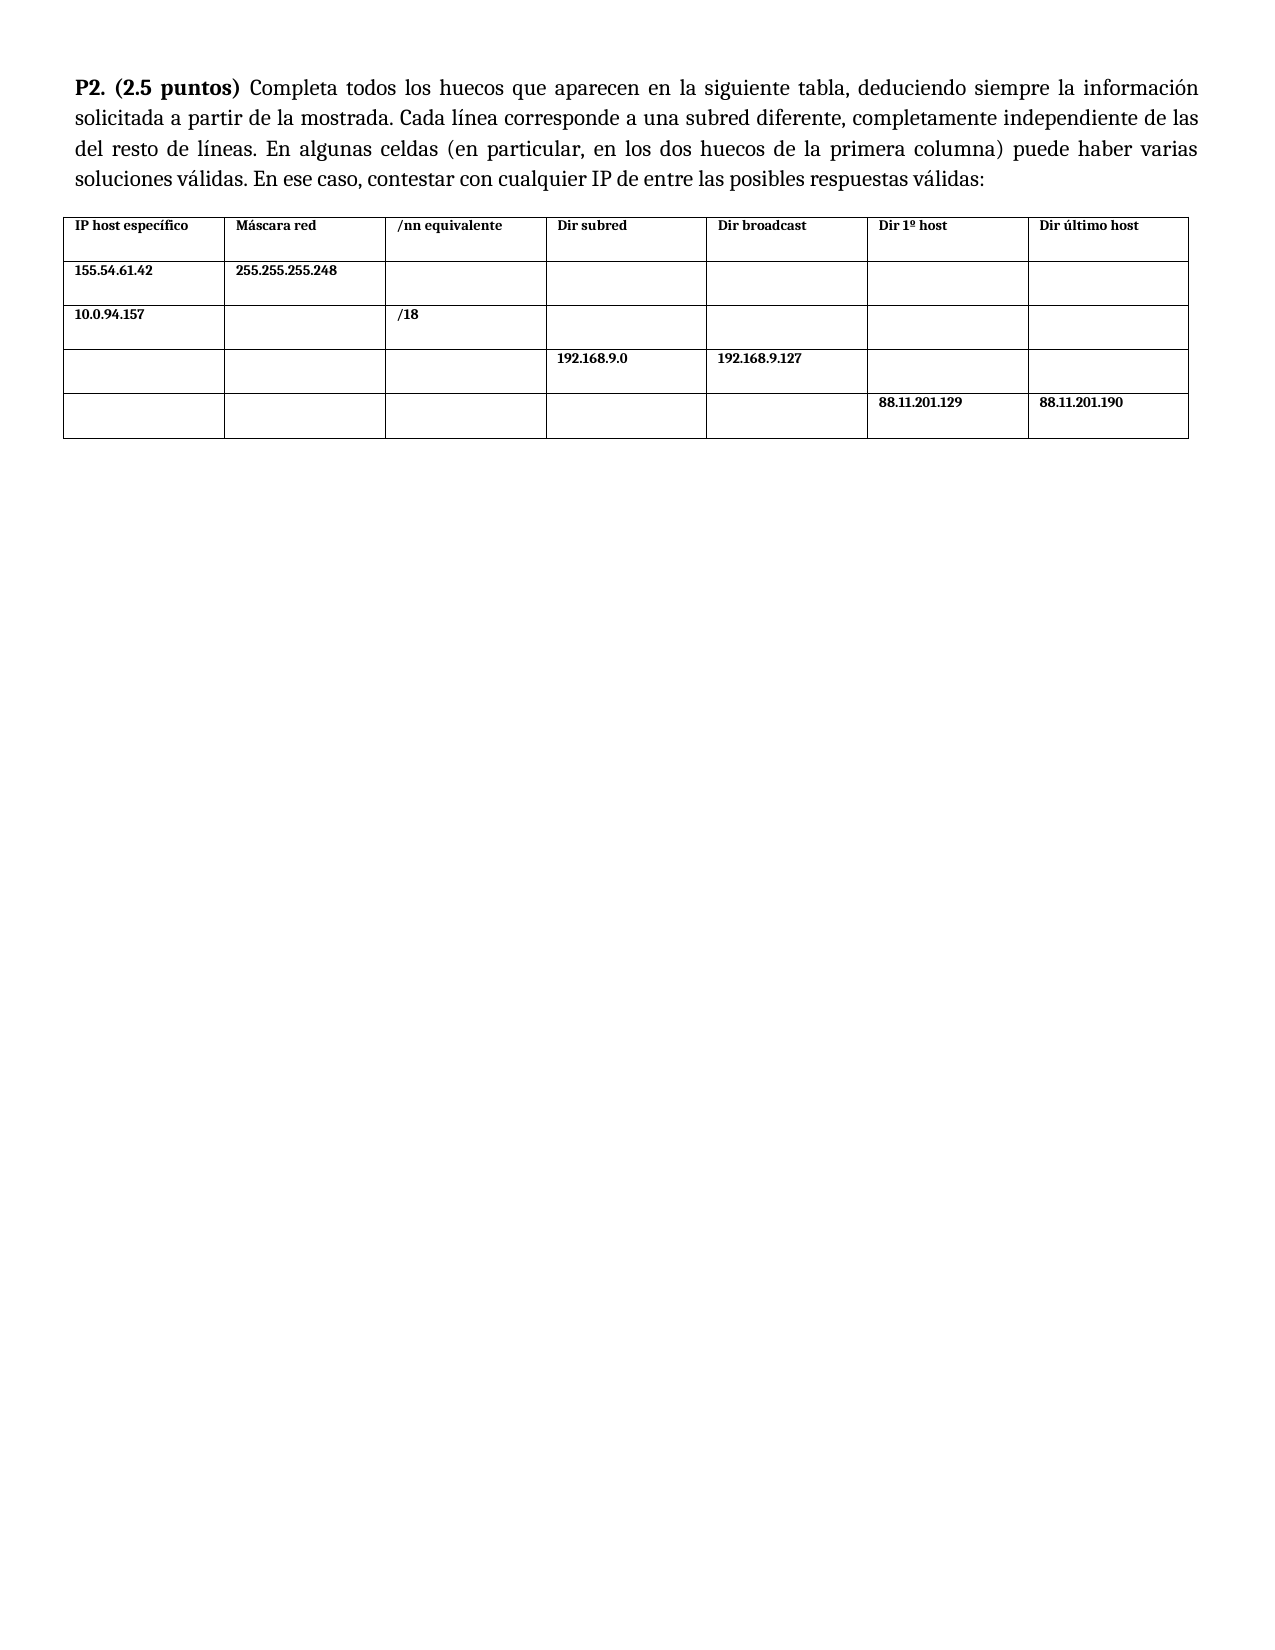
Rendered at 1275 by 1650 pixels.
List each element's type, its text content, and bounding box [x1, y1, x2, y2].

table_header Máscara red [225, 218, 385, 261]
table_cell [868, 306, 1028, 349]
table_cell [707, 262, 867, 305]
table_header Dir último host [1029, 218, 1188, 261]
table_cell [386, 350, 546, 393]
table_cell [547, 306, 706, 349]
table_cell [707, 394, 867, 437]
table_cell [64, 350, 224, 393]
table_cell [868, 262, 1028, 305]
table_cell [547, 394, 706, 437]
table_cell 10.0.94.157 [64, 306, 224, 349]
table_cell [225, 394, 385, 437]
table_cell 255.255.255.248 [225, 262, 385, 305]
table_header IP host específico [64, 218, 224, 261]
table_cell [547, 262, 706, 305]
table_cell [386, 262, 546, 305]
table_cell [1029, 262, 1188, 305]
table_cell [707, 306, 867, 349]
table_header Dir broadcast [707, 218, 867, 261]
table_cell [1029, 306, 1188, 349]
table_cell 192.168.9.127 [707, 350, 867, 393]
table_cell 155.54.61.42 [64, 262, 224, 305]
table_cell 88.11.201.190 [1029, 394, 1188, 437]
table_cell 192.168.9.0 [547, 350, 706, 393]
table_cell [225, 306, 385, 349]
table_header Dir subred [547, 218, 706, 261]
table_cell [225, 350, 385, 393]
table_header Dir 1º host [868, 218, 1028, 261]
table_cell /18 [386, 306, 546, 349]
table_cell 88.11.201.129 [868, 394, 1028, 437]
table_cell [64, 394, 224, 437]
text P2. (2.5 puntos) Completa todos los huecos que aparecen en la siguiente tabla, deduciendo siempre la información solicitada a partir de la mostrada. Cada línea corresponde a una subred diferente, completamente independiente de las del resto de líneas. En algunas celdas (en particular, en los dos huecos de la primera columna) puede haber varias soluciones válidas. En ese caso, contestar con cualquier IP de entre las posibles respuestas válidas: [75, 75, 1200, 192]
table_header /nn equivalente [386, 218, 546, 261]
table_cell [1029, 350, 1188, 393]
table_cell [386, 394, 546, 437]
table_cell [868, 350, 1028, 393]
